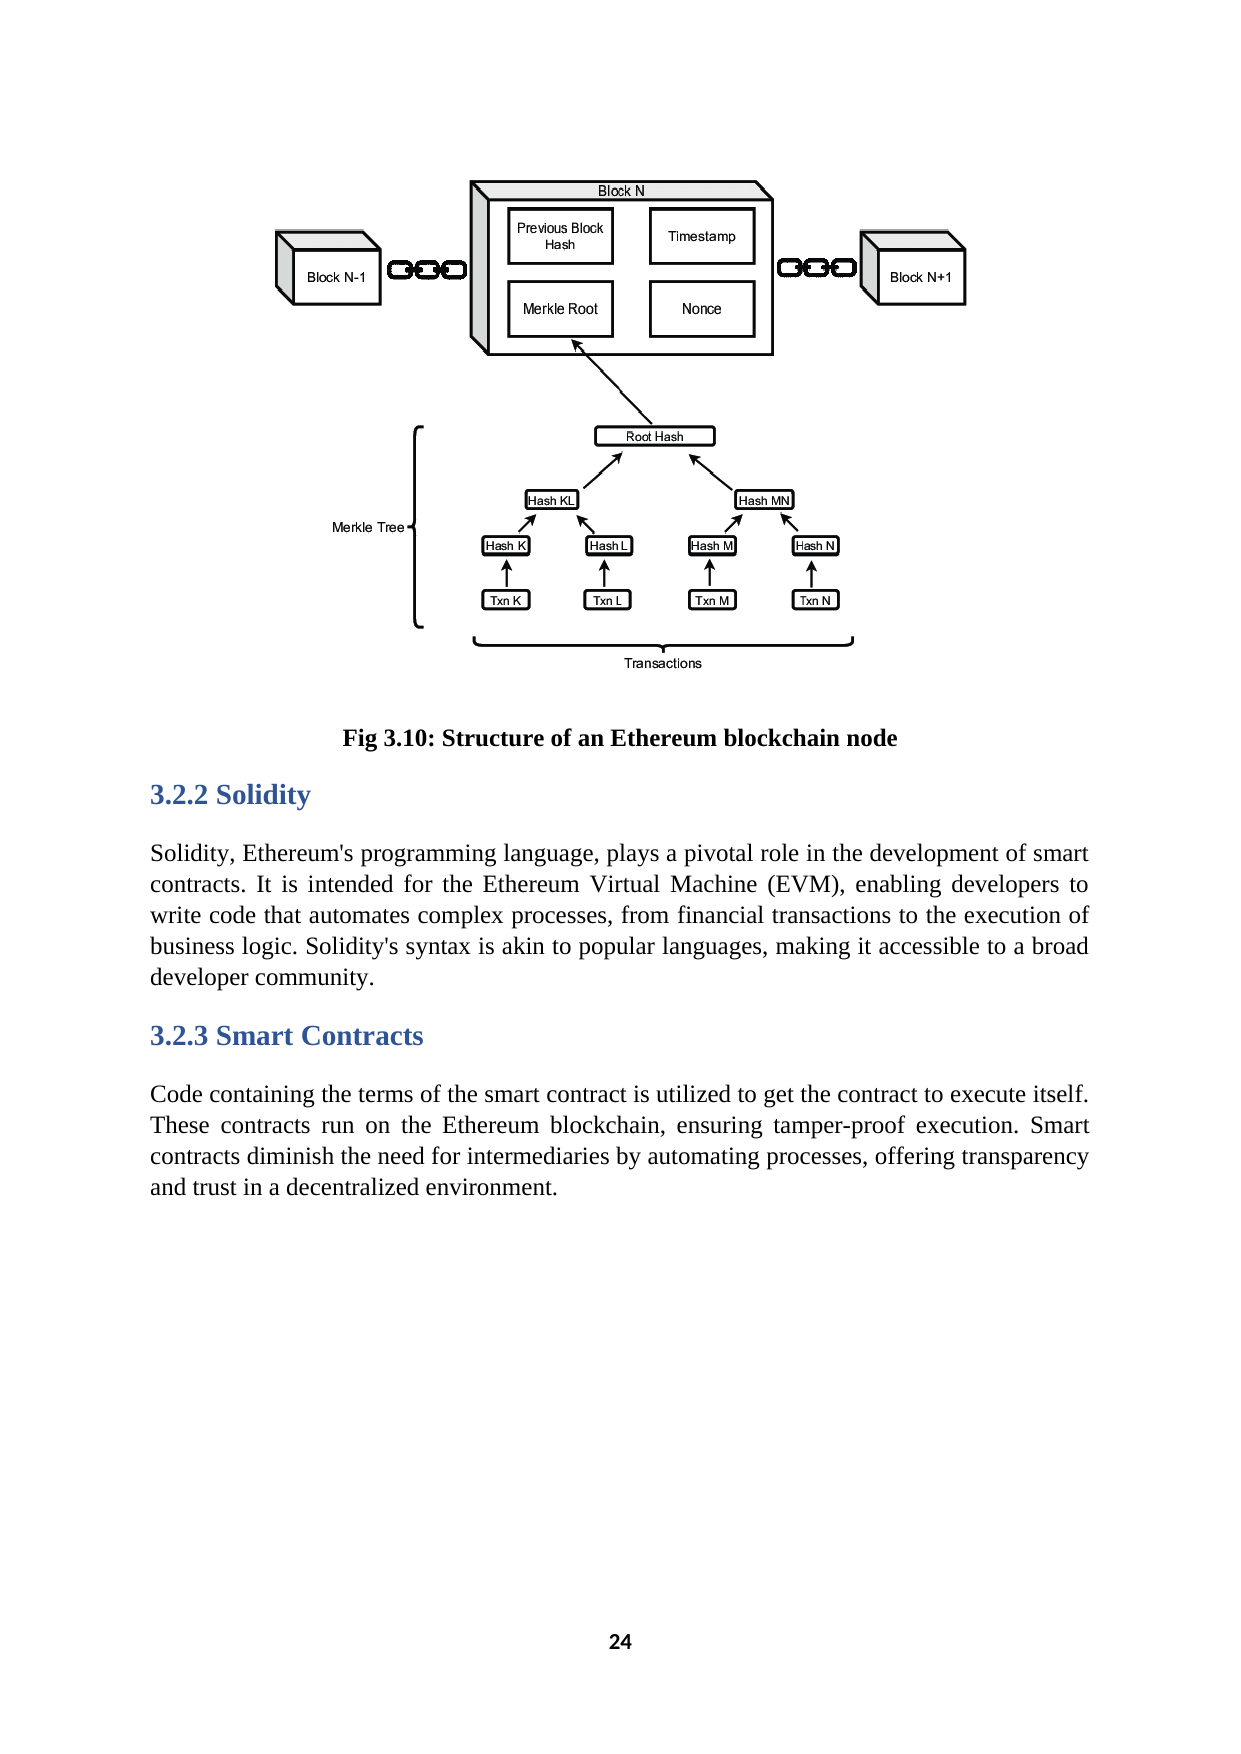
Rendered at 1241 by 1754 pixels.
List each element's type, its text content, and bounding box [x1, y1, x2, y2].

text 3.2.3 Smart Contracts [150, 1018, 1090, 1052]
text Code containing the terms of the smart contract is utilized to get the contract to execute itself. These contracts run on the Ethereum blockchain, ensuring tamper-proof execution. Smart contracts diminish the need for intermediaries by automating processes, offering transparency and trust in a decentralized environment. [150, 1079, 1090, 1201]
text Solidity, Ethereum's programming language, plays a pivotal role in the development of smart contracts. It is intended for the Ethereum Virtual Machine (EVM), enabling developers to write code that automates complex processes, from financial transactions to the execution of business logic. Solidity's syntax is akin to popular languages, making it accessible to a broad developer community. [150, 838, 1090, 991]
picture [255, 150, 986, 696]
text 3.2.2 Solidity [150, 777, 1090, 810]
text Fig 3.10: Structure of an Ethereum blockchain node [150, 723, 1090, 752]
